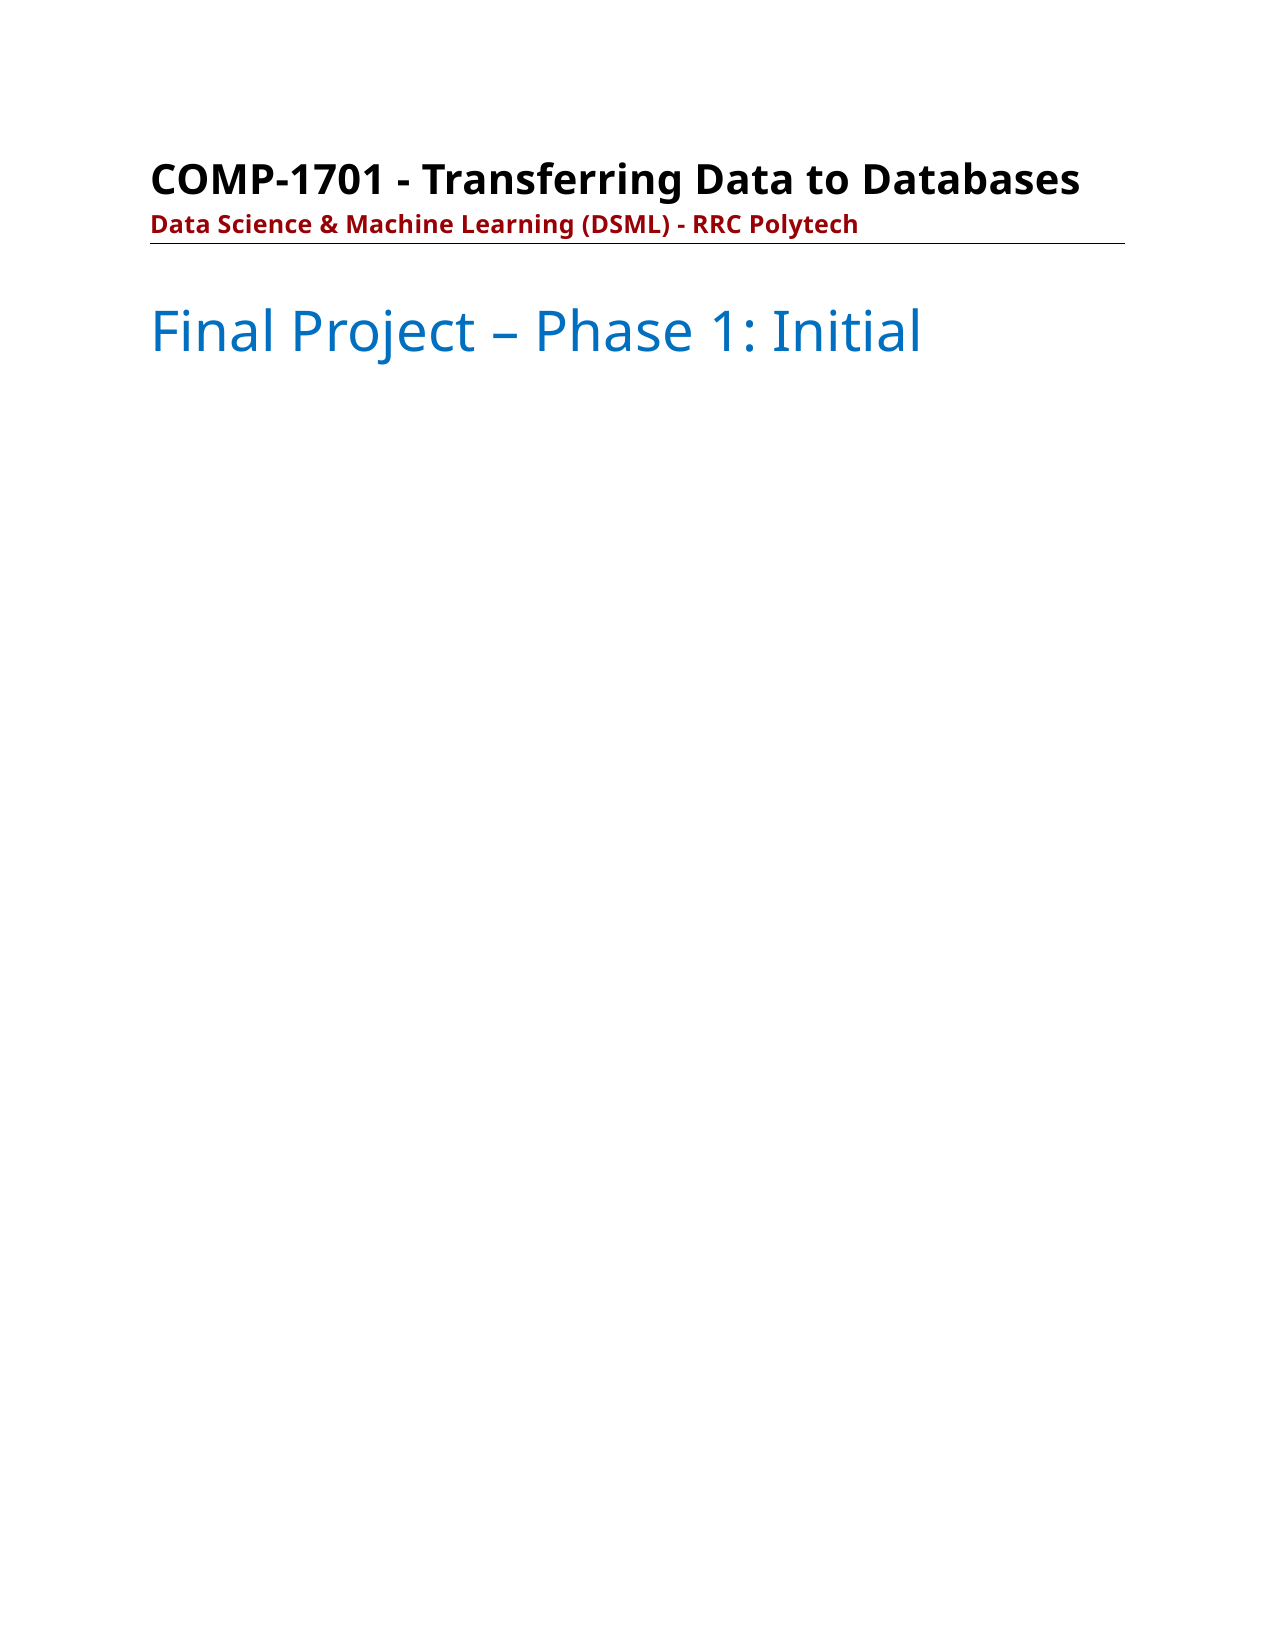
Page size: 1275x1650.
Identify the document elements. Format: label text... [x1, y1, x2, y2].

subtitle COMP-1701 - Transferring Data to Databases [150, 150, 1125, 207]
subtitle Data Science & Machine Learning (DSML) - RRC Polytech [150, 207, 1125, 243]
text Final Project – Phase 1: Initial [150, 291, 1125, 367]
